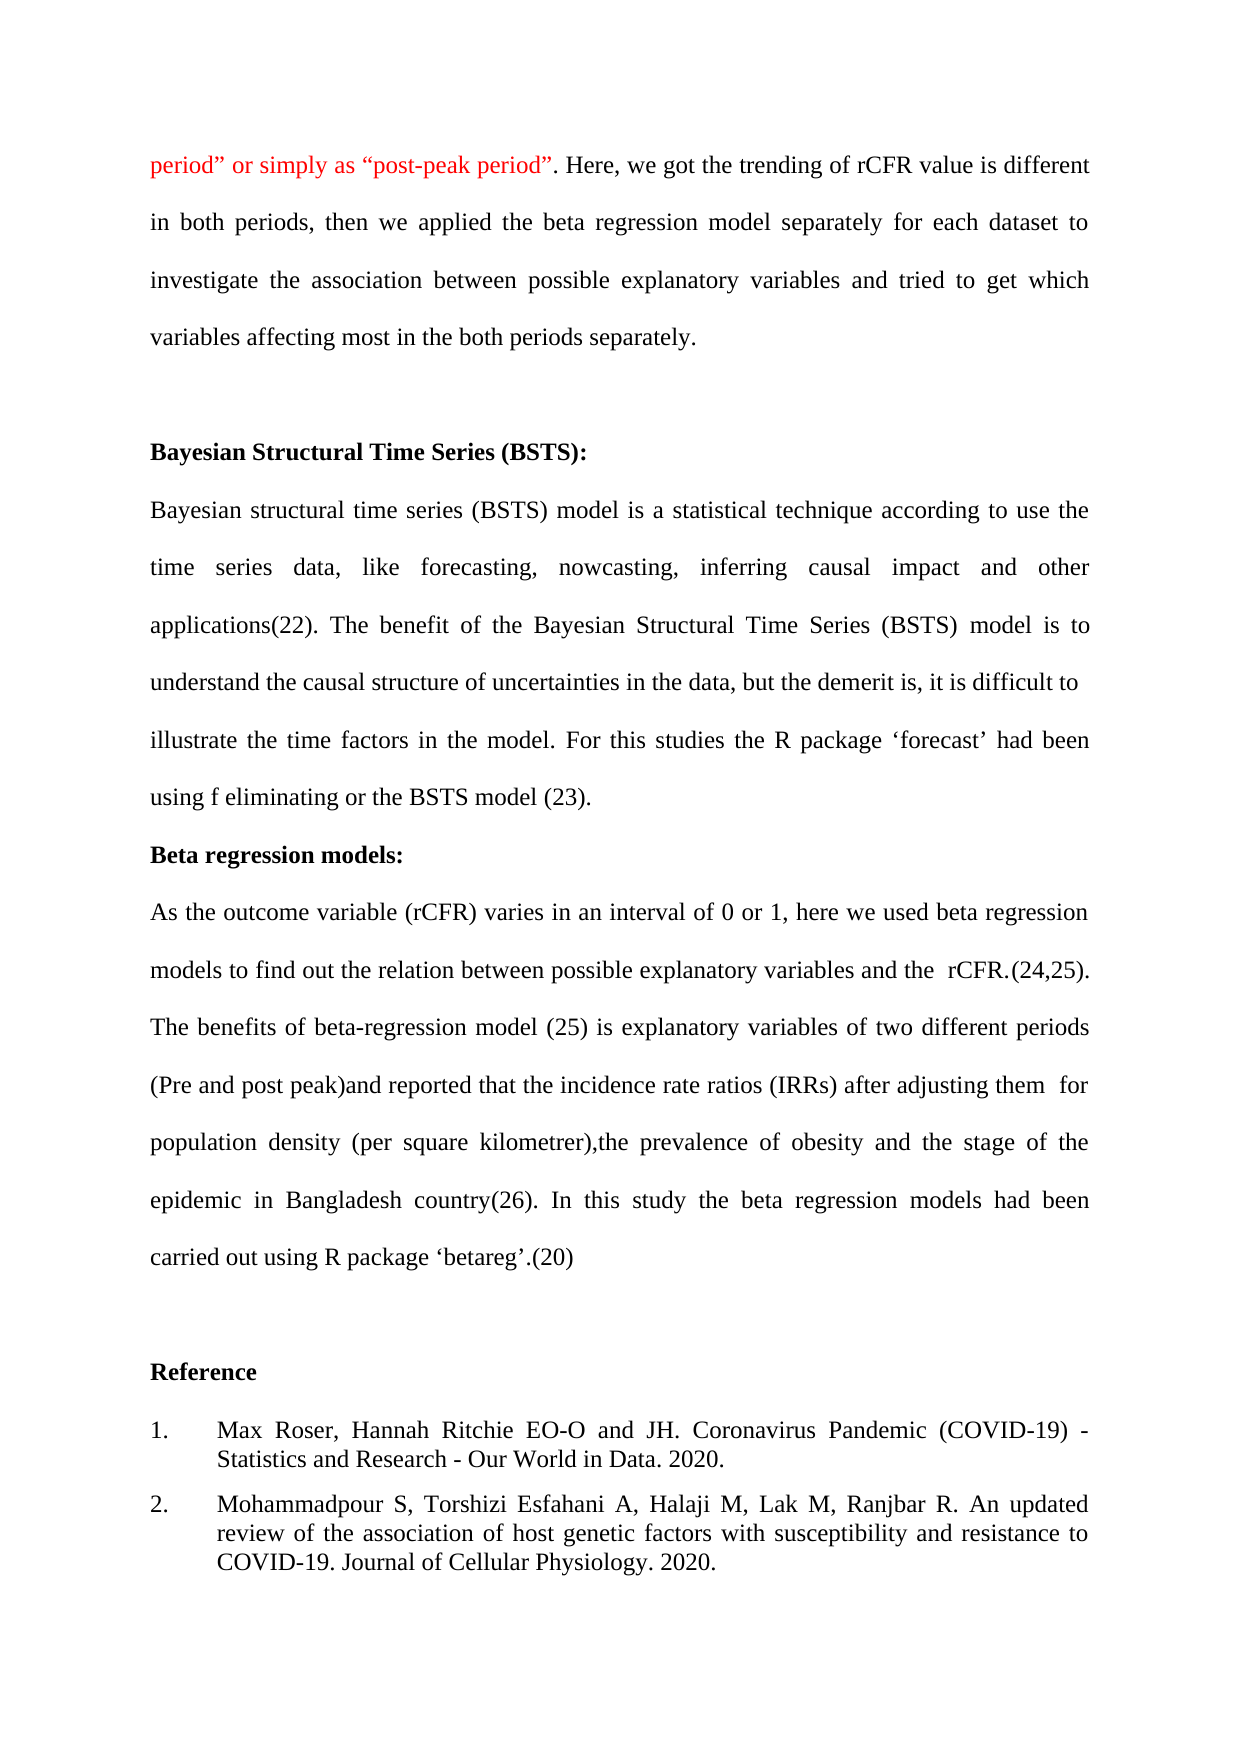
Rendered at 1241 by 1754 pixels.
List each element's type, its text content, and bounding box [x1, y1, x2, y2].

text Bayesian structural time series (BSTS) model is a statistical technique according to use the time series data, like forecasting, nowcasting, inferring causal impact and other applications(22). The benefit of the Bayesian Structural Time Series (BSTS) model is to understand the causal structure of uncertainties in the data, but the demerit is, it is difficult to [150, 495, 1090, 696]
text illustrate the time factors in the model. For this studies the R package ‘forecast’ had been using f eliminating or the BSTS model (23). [150, 725, 1090, 811]
text Reference [150, 1357, 1090, 1386]
text 2. Mohammadpour S, Torshizi Esfahani A, Halaji M, Lak M, Ranjbar R. An updated review of the association of host genetic factors with susceptibility and resistance to COVID-19. Journal of Cellular Physiology. 2020. [150, 1489, 1090, 1575]
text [150, 150, 1090, 351]
text Bayesian Structural Time Series (BSTS): [150, 437, 1090, 466]
text 1. Max Roser, Hannah Ritchie EO-O and JH. Coronavirus Pandemic (COVID-19) - Statistics and Research - Our World in Data. 2020. [150, 1415, 1090, 1472]
text As the outcome variable (rCFR) varies in an interval of 0 or 1, here we used beta regression models to find out the relation between possible explanatory variables and the rCFR.(24,25). The benefits of beta-regression model (25) is explanatory variables of two different periods (Pre and post peak)and reported that the incidence rate ratios (IRRs) after adjusting them for population density (per square kilometrer),the prevalence of obesity and the stage of the epidemic in Bangladesh country(26). In this study the beta regression models had been carried out using R package ‘betareg’.(20) [150, 897, 1090, 1271]
text Beta regression models: [150, 840, 1090, 869]
